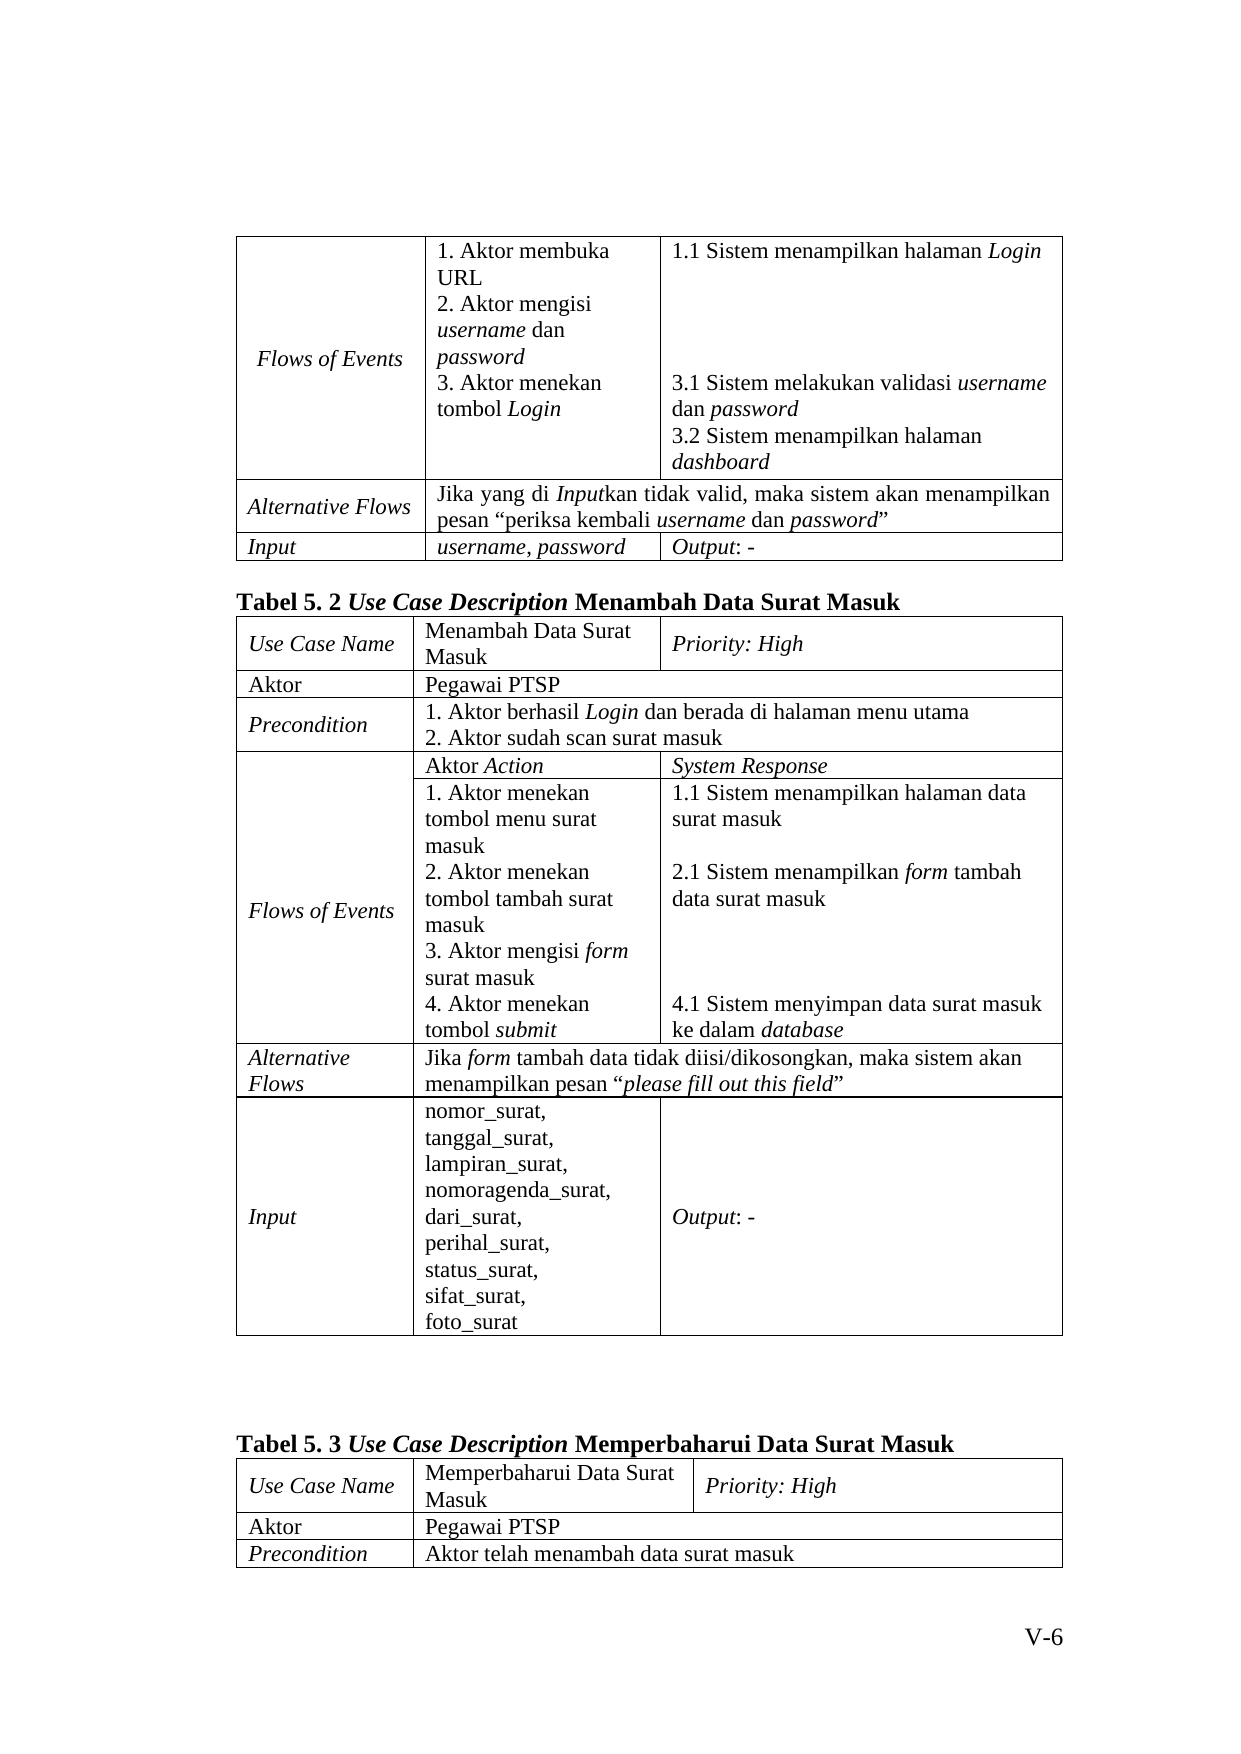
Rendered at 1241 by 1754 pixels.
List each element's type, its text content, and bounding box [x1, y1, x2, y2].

table_cell Pegawai PTSP [414, 671, 1062, 697]
table_cell 1.1 Sistem menampilkan halaman Login 3.1 Sistem melakukan validasi username dan password 3.2 Sistem menampilkan halaman dashboard [661, 237, 1062, 478]
table_header Use Case Name [237, 1459, 413, 1512]
table_header Menambah Data Surat Masuk [414, 617, 660, 669]
table_cell Output: - [661, 533, 1062, 560]
table_cell Input [237, 533, 425, 560]
table_cell System Response [661, 752, 1062, 778]
table_cell 1. Aktor membuka URL 2. Aktor mengisi username dan password 3. Aktor menekan tombol Login [426, 237, 660, 478]
table_header Priority: High [694, 1459, 1062, 1512]
table_cell Alternative Flows [237, 480, 425, 532]
table_header Priority: High [661, 617, 1062, 669]
table_cell Aktor [237, 671, 413, 697]
table_cell Output: - [661, 1098, 1062, 1335]
table_cell Precondition [237, 1540, 413, 1567]
table_header Memperbaharui Data Surat Masuk [414, 1459, 693, 1512]
table_cell Precondition [237, 698, 413, 751]
table_cell Alternative Flows [237, 1044, 413, 1096]
table_header Use Case Name [237, 617, 413, 669]
table_cell Flows of Events [237, 752, 413, 1043]
table_cell Aktor [237, 1513, 413, 1539]
table_cell 1.1 Sistem menampilkan halaman data surat masuk 2.1 Sistem menampilkan form tambah data surat masuk 4.1 Sistem menyimpan data surat masuk ke dalam database [661, 779, 1062, 1043]
table_cell username, password [426, 533, 660, 560]
table_cell Flows of Events [237, 237, 425, 478]
table_cell Jika yang di Inputkan tidak valid, maka sistem akan menampilkan pesan “periksa kembali username dan password” [426, 480, 1062, 532]
table_cell Jika form tambah data tidak diisi/dikosongkan, maka sistem akan menampilkan pesan “please fill out this field” [414, 1044, 1062, 1096]
text Tabel 5. 3 Use Case Description Memperbaharui Data Surat Masuk [236, 1429, 1063, 1458]
table_cell nomor_surat, tanggal_surat, lampiran_surat, nomoragenda_surat, dari_surat, perihal_surat, status_surat, sifat_surat, foto_surat [414, 1098, 660, 1335]
table_cell Pegawai PTSP [414, 1513, 1062, 1539]
table_cell 1. Aktor berhasil Login dan berada di halaman menu utama 2. Aktor sudah scan surat masuk [414, 698, 1062, 751]
table_cell Input [237, 1098, 413, 1335]
table_cell Aktor Action [414, 752, 660, 778]
table_cell Aktor telah menambah data surat masuk [414, 1540, 1062, 1567]
table_cell 1. Aktor menekan tombol menu surat masuk 2. Aktor menekan tombol tambah surat masuk 3. Aktor mengisi form surat masuk 4. Aktor menekan tombol submit [414, 779, 660, 1043]
text Tabel 5. 2 Use Case Description Menambah Data Surat Masuk [236, 587, 1063, 616]
